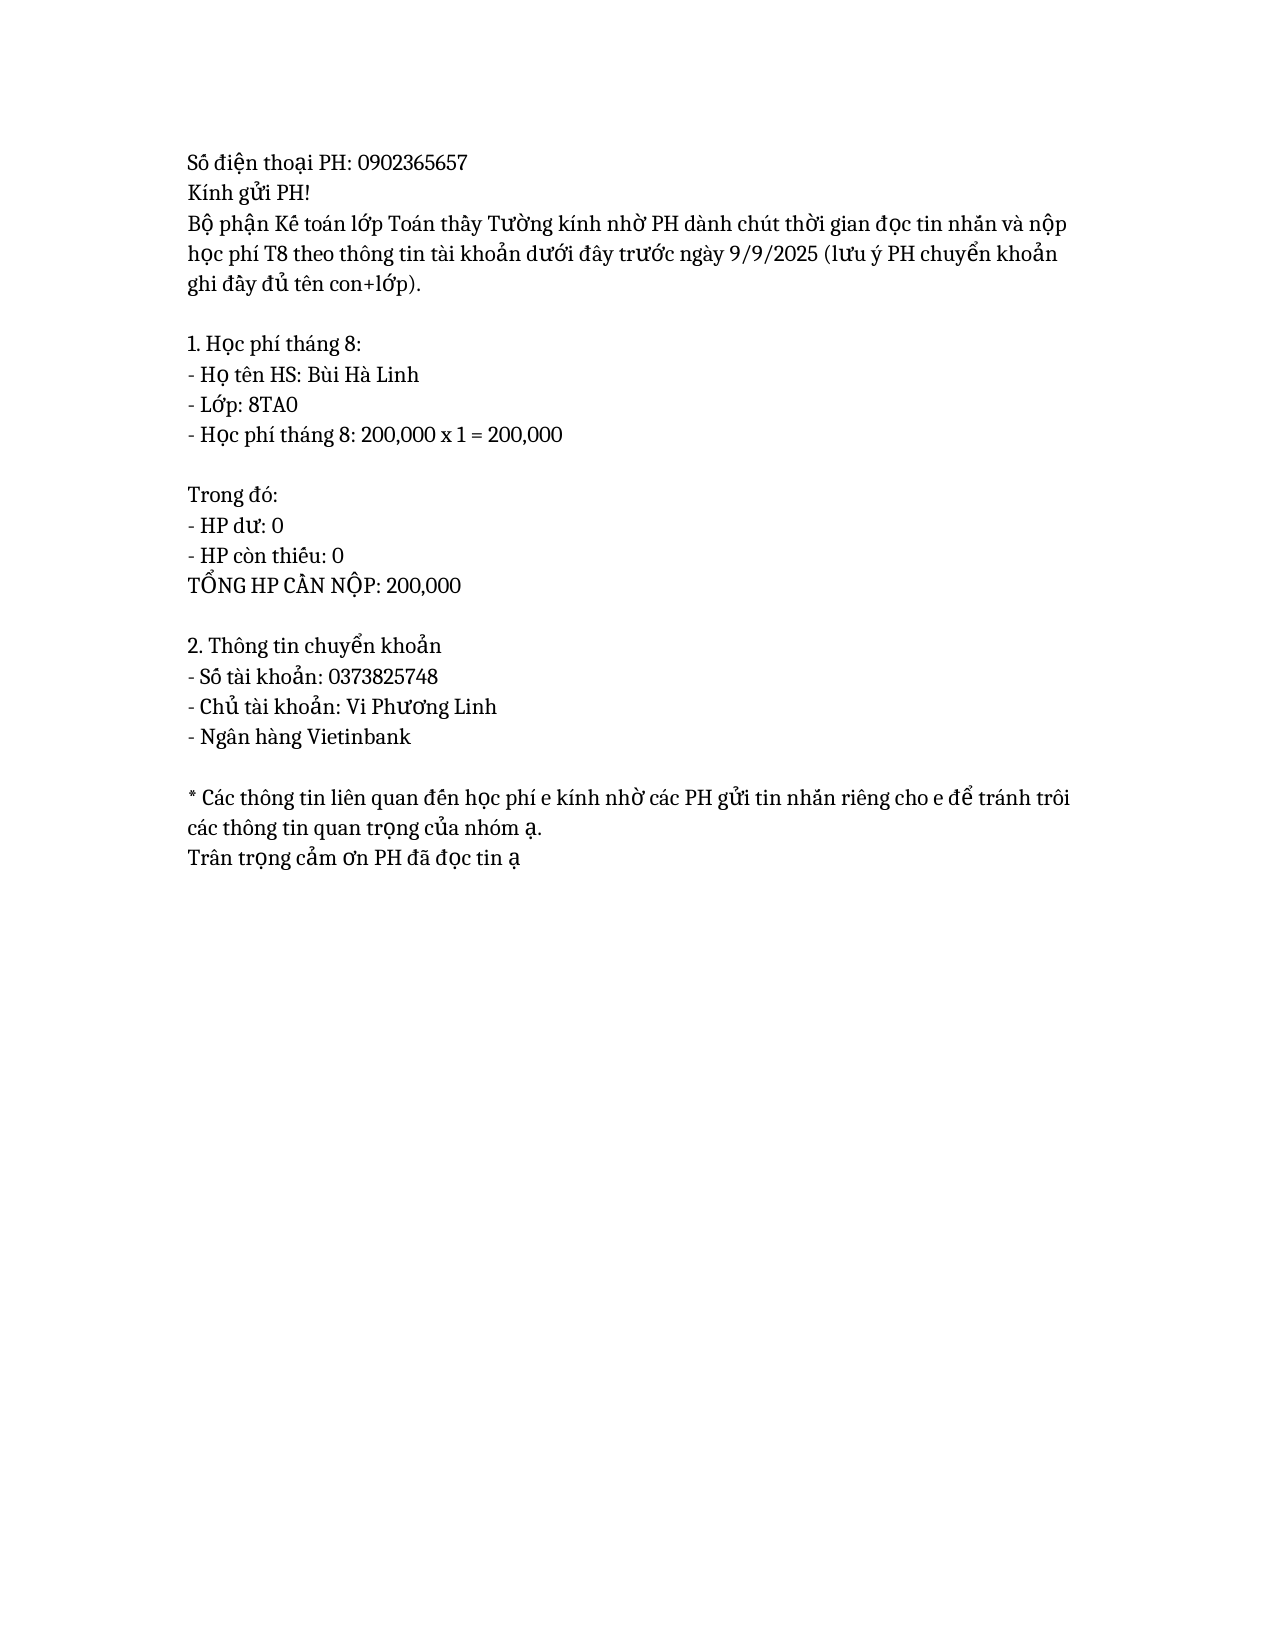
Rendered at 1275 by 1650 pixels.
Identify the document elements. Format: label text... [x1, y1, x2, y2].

text Số điện thoại PH: 0902365657 Kính gửi PH! Bộ phận Kế toán lớp Toán thầy Tường kính nhờ PH dành chút thời gian đọc tin nhắn và nộp học phí T8 theo thông tin tài khoản dưới đây trước ngày 9/9/2025 (lưu ý PH chuyển khoản ghi đầy đủ tên con+lớp). 1. Học phí tháng 8: - Họ tên HS: Bùi Hà Linh - Lớp: 8TA0 - Học phí tháng 8: 200,000 x 1 = 200,000 Trong đó: - HP dư: 0 - HP còn thiếu: 0 TỔNG HP CẦN NỘP: 200,000 2. Thông tin chuyển khoản - Số tài khoản: 0373825748 - Chủ tài khoản: Vi Phương Linh - Ngân hàng Vietinbank * Các thông tin liên quan đến học phí e kính nhờ các PH gửi tin nhắn riêng cho e để tránh trôi các thông tin quan trọng của nhóm ạ. Trân trọng cảm ơn PH đã đọc tin ạ [187, 150, 1087, 871]
